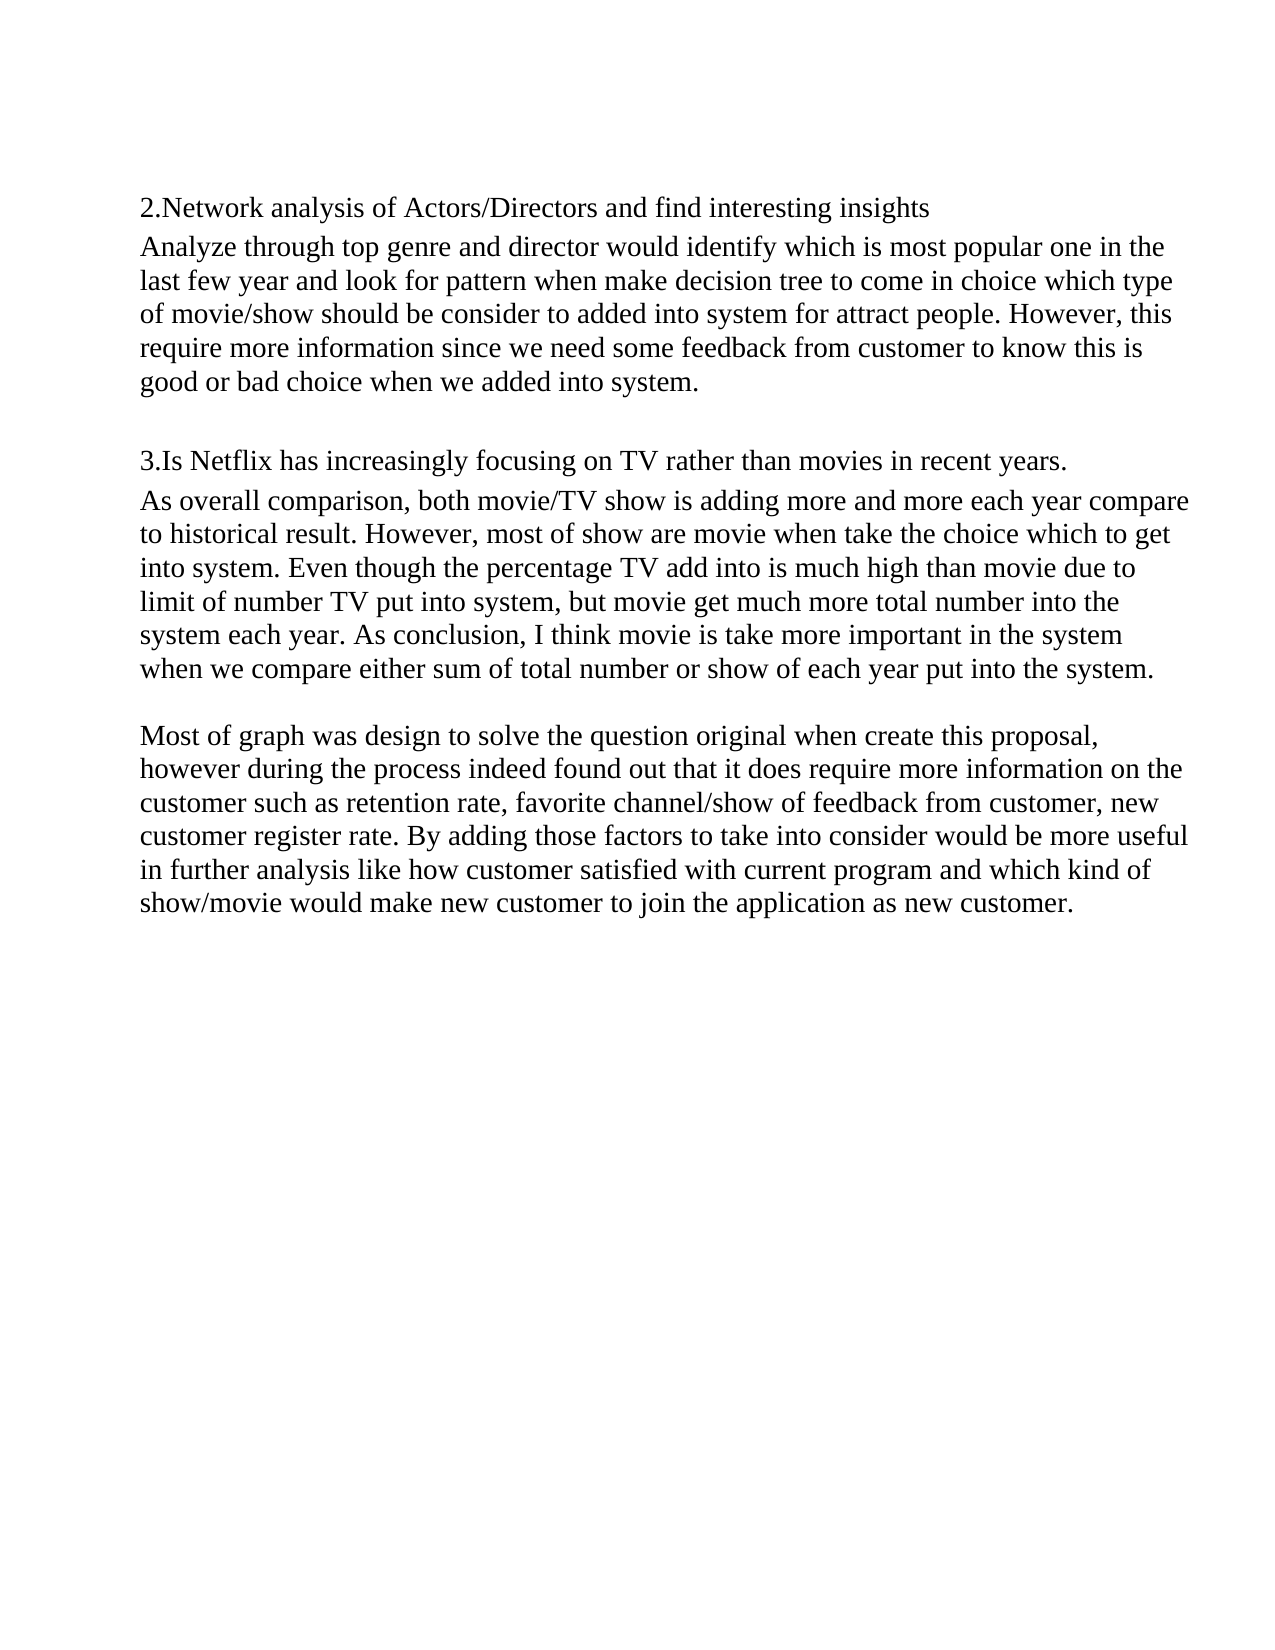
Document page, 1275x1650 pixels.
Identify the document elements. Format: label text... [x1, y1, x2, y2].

text 3.Is Netflix has increasingly focusing on TV rather than movies in recent years. [139, 443, 1189, 477]
text Most of graph was design to solve the question original when create this proposal, however during the process indeed found out that it does require more information on the customer such as retention rate, favorite channel/show of feedback from customer, new customer register rate. By adding those factors to take into consider would be more useful in further analysis like how customer satisfied with current program and which kind of show/movie would make new customer to join the application as new customer. [139, 718, 1189, 919]
text Analyze through top genre and director would identify which is most popular one in the last few year and look for pattern when make decision tree to come in choice which type of movie/show should be consider to added into system for attract people. However, this require more information since we need some feedback from customer to know this is good or bad choice when we added into system. [139, 229, 1189, 397]
text 2.Network analysis of Actors/Directors and find interesting insights [139, 190, 1189, 223]
text As overall comparison, both movie/TV show is adding more and more each year compare to historical result. However, most of show are movie when take the choice which to get into system. Even though the percentage TV add into is much high than movie due to limit of number TV put into system, but movie get much more total number into the system each year. As conclusion, I think movie is take more important in the system when we compare either sum of total number or show of each year put into the system. [139, 483, 1189, 684]
